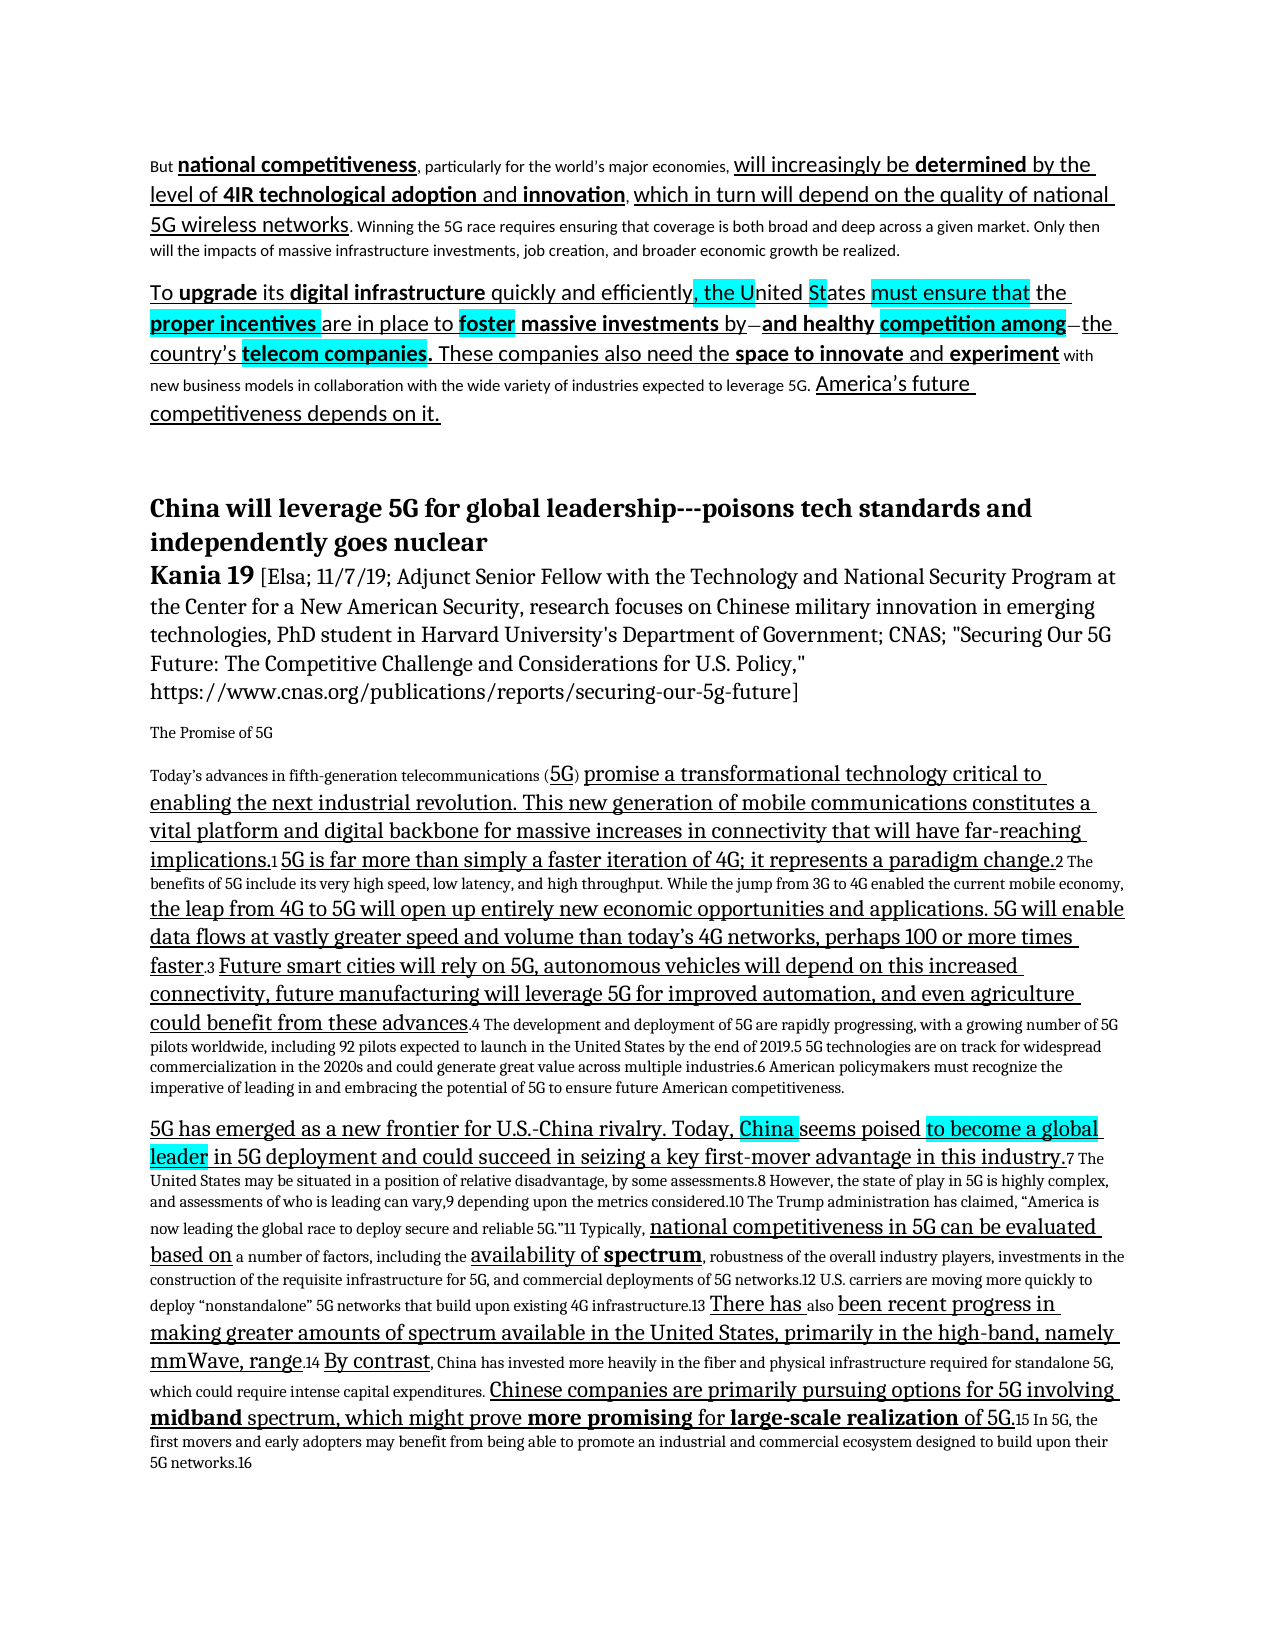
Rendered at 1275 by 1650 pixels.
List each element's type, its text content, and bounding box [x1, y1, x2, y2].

text Kania 19 [Elsa; 11/7/19; Adjunct Senior Fellow with the Technology and National Security Program at the Center for a New American Security, research focuses on Chinese military innovation in emerging technologies, PhD student in Harvard University's Department of Government; CNAS; "Securing Our 5G Future: The Competitive Challenge and Considerations for U.S. Policy," https://www.cnas.org/publications/reports/securing-our-5g-future] [150, 560, 1125, 705]
text Today’s advances in fifth-generation telecommunications (5G) promise a transformational technology critical to enabling the next industrial revolution. This new generation of mobile communications constitutes a vital platform and digital backbone for massive increases in connectivity that will have far-reaching implications.1 5G is far more than simply a faster iteration of 4G; it represents a paradigm change.2 The benefits of 5G include its very high speed, low latency, and high throughput. While the jump from 3G to 4G enabled the current mobile economy, the leap from 4G to 5G will open up entirely new economic opportunities and applications. 5G will enable data flows at vastly greater speed and volume than today’s 4G networks, perhaps 100 or more times faster.3 Future smart cities will rely on 5G, autonomous vehicles will depend on this increased connectivity, future manufacturing will leverage 5G for improved automation, and even agriculture could benefit from these advances.4 The development and deployment of 5G are rapidly progressing, with a growing number of 5G pilots worldwide, including 92 pilots expected to launch in the United States by the end of 2019.5 5G technologies are on track for widespread commercialization in the 2020s and could generate great value across multiple industries.6 American policymakers must recognize the imperative of leading in and embracing the potential of 5G to ensure future American competitiveness. [150, 761, 1125, 918]
subtitle China will leverage 5G for global leadership---poisons tech standards and independently goes nuclear [150, 493, 1125, 558]
text To upgrade its digital infrastructure quickly and efficiently, the United States must ensure that the proper incentives are in place to foster massive investments by—and healthy competition among—the country’s telecom companies. These companies also need the space to innovate and experiment with new business models in collaboration with the wide variety of industries expected to leverage 5G. America’s future competitiveness depends on it. [150, 278, 1125, 427]
text But national competitiveness, particularly for the world’s major economies, will increasingly be determined by the level of 4IR technological adoption and innovation, which in turn will depend on the quality of national 5G wireless networks. Winning the 5G race requires ensuring that coverage is both broad and deep across a given market. Only then will the impacts of massive infrastructure investments, job creation, and broader economic growth be realized. [150, 150, 1125, 260]
text 5G has emerged as a new frontier for U.S.-China rivalry. Today, China seems poised to become a global leader in 5G deployment and could succeed in seizing a key first-mover advantage in this industry.7 The United States may be situated in a position of relative disadvantage, by some assessments.8 However, the state of play in 5G is highly complex, and assessments of who is leading can vary,9 depending upon the metrics considered.10 The Trump administration has claimed, “America is now leading the global race to deploy secure and reliable 5G.”11 Typically, national competitiveness in 5G can be evaluated based on a number of factors, including the availability of spectrum, robustness of the overall industry players, investments in the construction of the requisite infrastructure for 5G, and commercial deployments of 5G networks.12 U.S. carriers are moving more quickly to deploy “nonstandalone” 5G networks that build upon existing 4G infrastructure.13 There has also been recent progress in making greater amounts of spectrum available in the United States, primarily in the high-band, namely mmWave, range.14 By contrast, China has invested more heavily in the fiber and physical infrastructure required for standalone 5G, which could require intense capital expenditures. Chinese companies are primarily pursuing options for 5G involving midband spectrum, which might prove more promising for large-scale realization of 5G.15 In 5G, the first movers and early adopters may benefit from being able to promote an industrial and commercial ecosystem designed to build upon their 5G networks.16 [150, 1116, 1125, 1473]
text The Promise of 5G [150, 724, 1125, 743]
text Today’s advances in fifth-generation telecommunications (5G) promise a transformational technology critical to enabling the next industrial revolution. This new generation of mobile communications constitutes a vital platform and digital backbone for massive increases in connectivity that will have far-reaching implications.1 5G is far more than simply a faster iteration of 4G; it represents a paradigm change.2 The benefits of 5G include its very high speed, low latency, and high throughput. While the jump from 3G to 4G enabled the current mobile economy, the leap from 4G to 5G will open up entirely new economic opportunities and applications. 5G will enable data flows at vastly greater speed and volume than today’s 4G networks, perhaps 100 or more times faster.3 Future smart cities will rely on 5G, autonomous vehicles will depend on this increased connectivity, future manufacturing will leverage 5G for improved automation, and even agriculture could benefit from these advances.4 The development and deployment of 5G are rapidly progressing, with a growing number of 5G pilots worldwide, including 92 pilots expected to launch in the United States by the end of 2019.5 5G technologies are on track for widespread commercialization in the 2020s and could generate great value across multiple industries.6 American policymakers must recognize the imperative of leading in and embracing the potential of 5G to ensure future American competitiveness. [150, 919, 1125, 1097]
